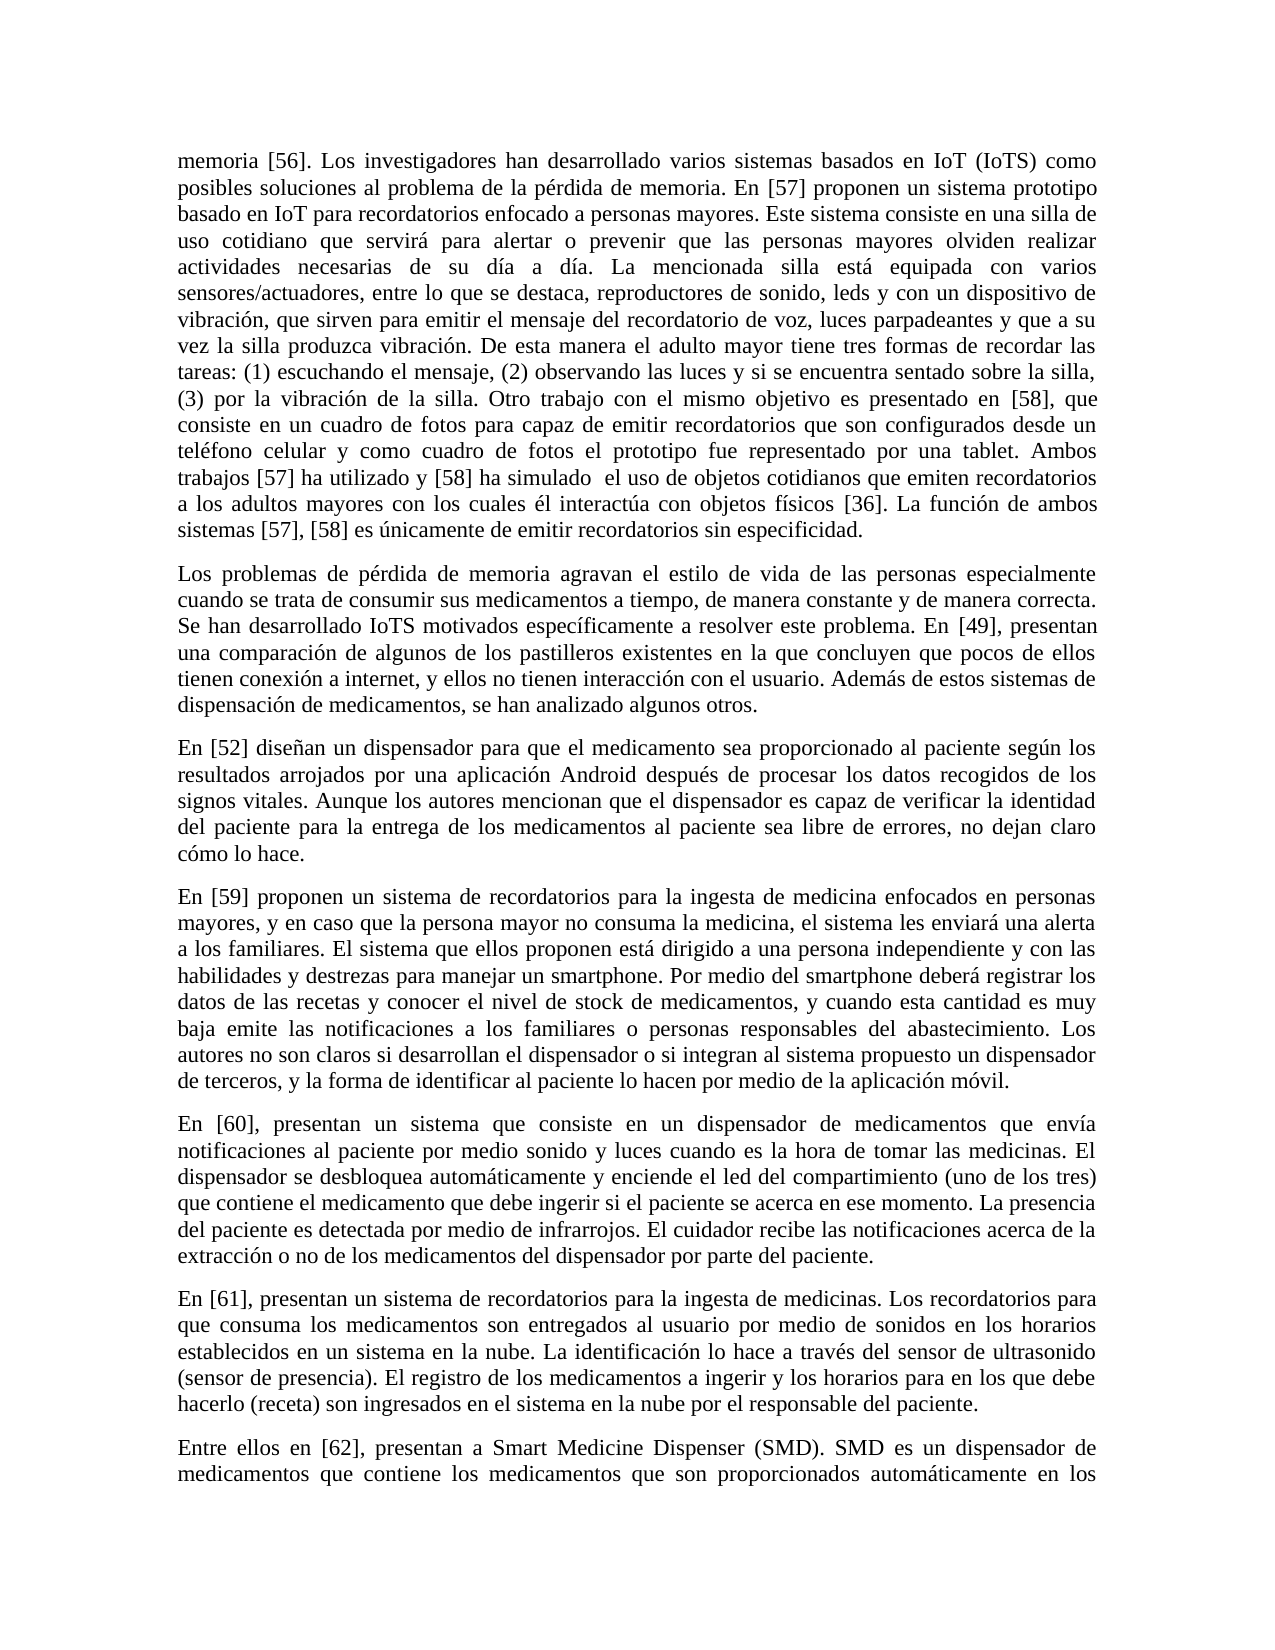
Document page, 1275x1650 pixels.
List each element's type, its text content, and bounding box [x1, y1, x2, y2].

text En [61], presentan un sistema de recordatorios para la ingesta de medicinas. Los recordatorios para que consuma los medicamentos son entregados al usuario por medio de sonidos en los horarios establecidos en un sistema en la nube. La identificación lo hace a través del sensor de ultrasonido (sensor de presencia). El registro de los medicamentos a ingerir y los horarios para en los que debe hacerlo (receta) son ingresados en el sistema en la nube por el responsable del paciente. [177, 1285, 1098, 1417]
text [177, 1433, 1098, 1486]
text Los problemas de pérdida de memoria agravan el estilo de vida de las personas especialmente cuando se trata de consumir sus medicamentos a tiempo, de manera constante y de manera correcta. Se han desarrollado IoTS motivados específicamente a resolver este problema. En [49], presentan una comparación de algunos de los pastilleros existentes en la que concluyen que pocos de ellos tienen conexión a internet, y ellos no tienen interacción con el usuario. Además de estos sistemas de dispensación de medicamentos, se han analizado algunos otros. [177, 559, 1098, 718]
text En [59] proponen un sistema de recordatorios para la ingesta de medicina enfocados en personas mayores, y en caso que la persona mayor no consuma la medicina, el sistema les enviará una alerta a los familiares. El sistema que ellos proponen está dirigido a una persona independiente y con las habilidades y destrezas para manejar un smartphone. Por medio del smartphone deberá registrar los datos de las recetas y conocer el nivel de stock de medicamentos, y cuando esta cantidad es muy baja emite las notificaciones a los familiares o personas responsables del abastecimiento. Los autores no son claros si desarrollan el dispensador o si integran al sistema propuesto un dispensador de terceros, y la forma de identificar al paciente lo hacen por medio de la aplicación móvil. [177, 883, 1098, 1094]
text En [52] diseñan un dispensador para que el medicamento sea proporcionado al paciente según los resultados arrojados por una aplicación Android después de procesar los datos recogidos de los signos vitales. Aunque los autores mencionan que el dispensador es capaz de verificar la identidad del paciente para la entrega de los medicamentos al paciente sea libre de errores, no dejan claro cómo lo hace. [177, 734, 1098, 866]
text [177, 148, 1098, 543]
text En [60], presentan un sistema que consiste en un dispensador de medicamentos que envía notificaciones al paciente por medio sonido y luces cuando es la hora de tomar las medicinas. El dispensador se desbloquea automáticamente y enciende el led del compartimiento (uno de los tres) que contiene el medicamento que debe ingerir si el paciente se acerca en ese momento. La presencia del paciente es detectada por medio de infrarrojos. El cuidador recibe las notificaciones acerca de la extracción o no de los medicamentos del dispensador por parte del paciente. [177, 1110, 1098, 1268]
